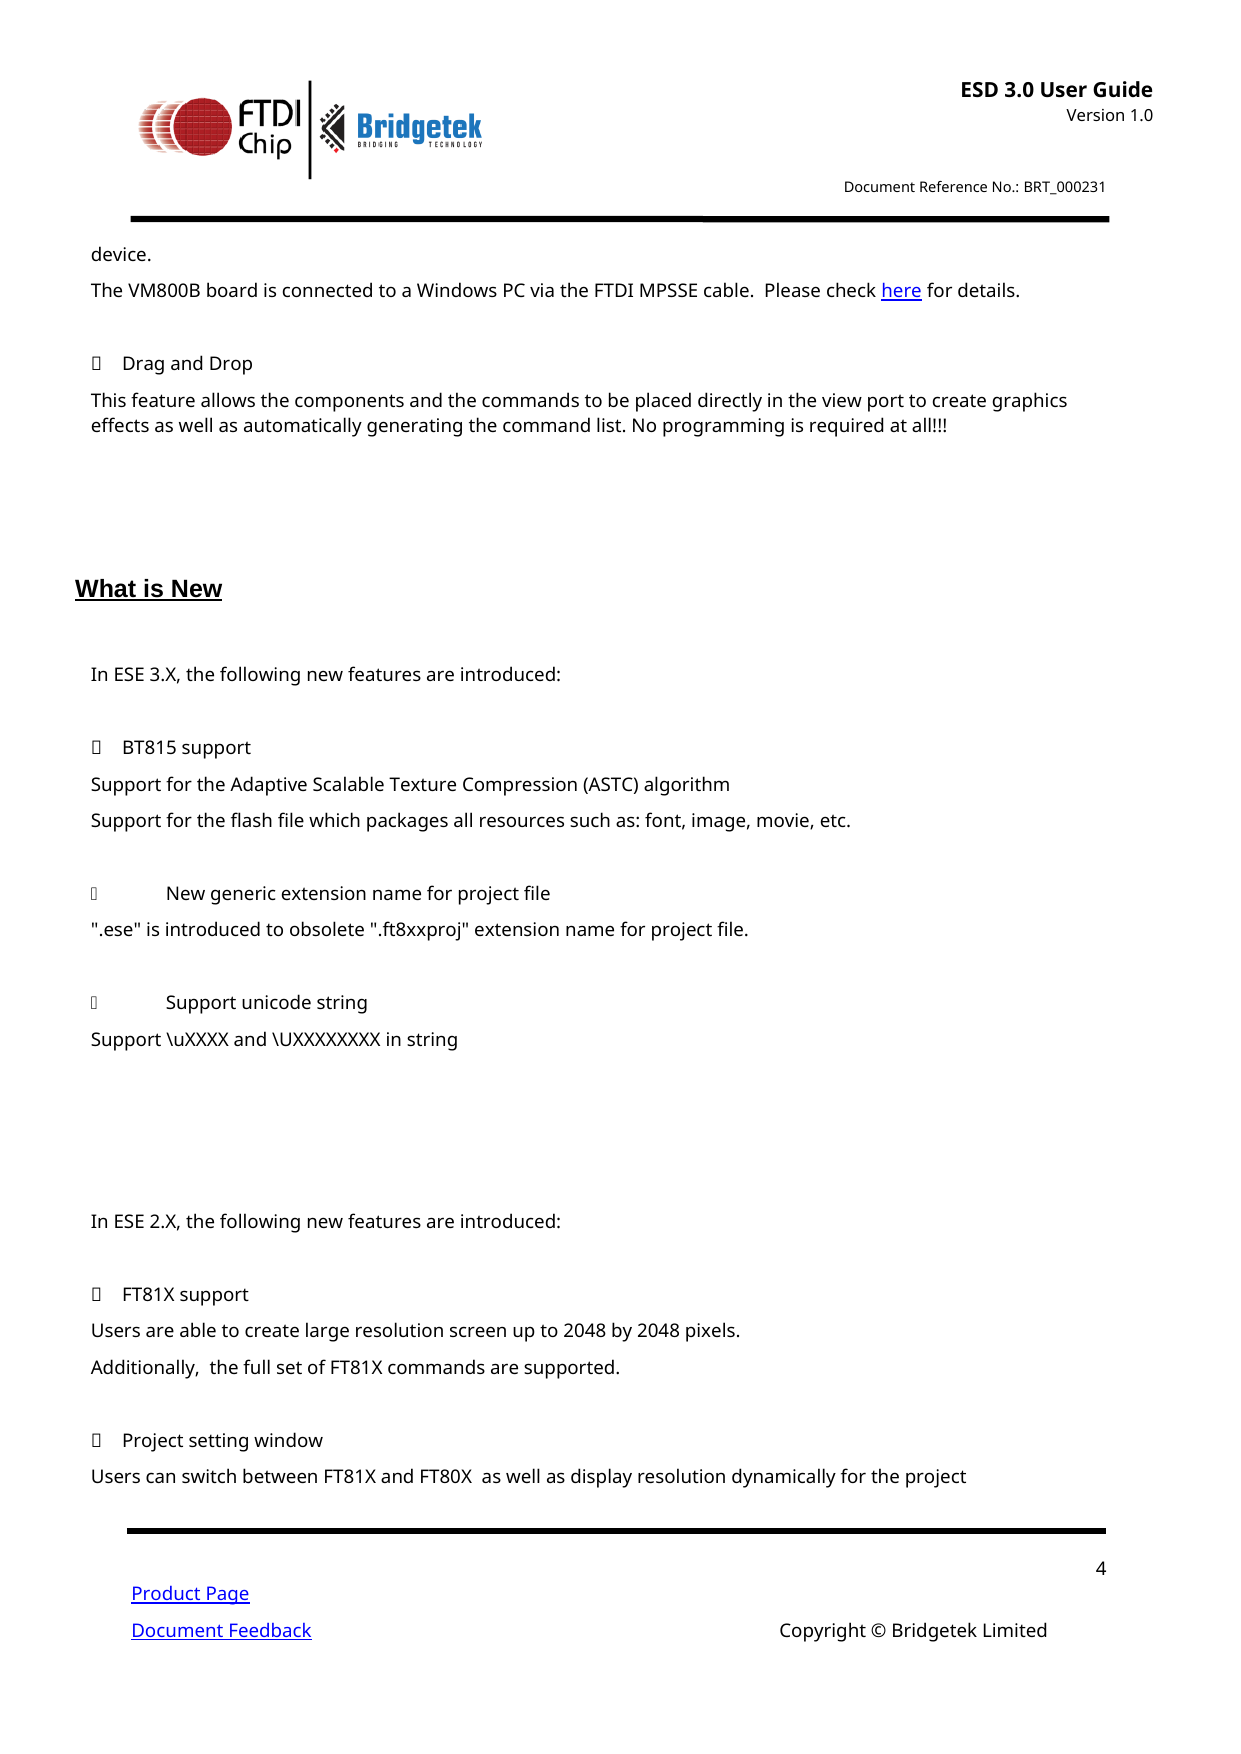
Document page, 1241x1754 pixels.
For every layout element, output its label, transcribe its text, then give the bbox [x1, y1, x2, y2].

subtitle What is New [75, 574, 1106, 603]
picture [132, 75, 489, 185]
